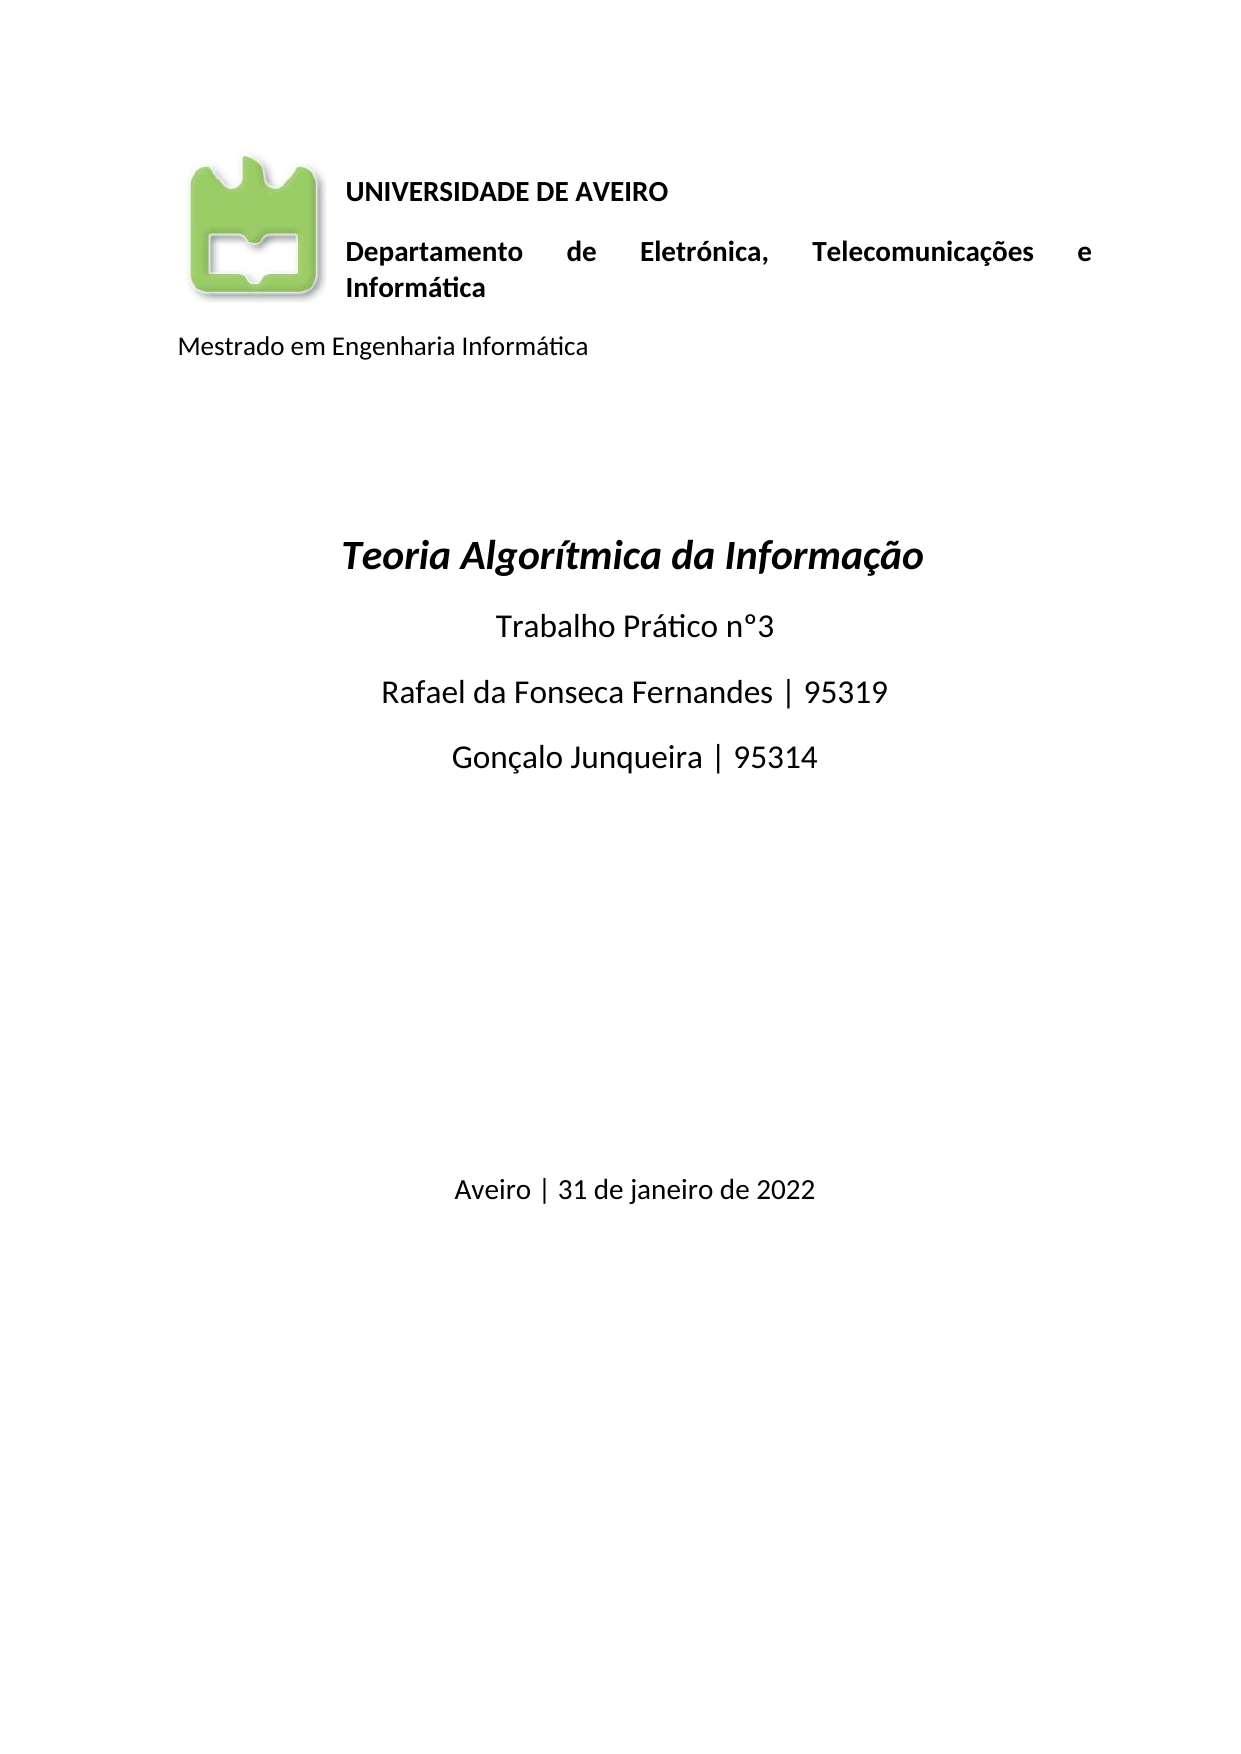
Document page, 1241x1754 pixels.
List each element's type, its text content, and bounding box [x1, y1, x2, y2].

text Mestrado em Engenharia Informática [177, 329, 1092, 363]
text Teoria Algorítmica da Informação [177, 529, 1092, 580]
text Trabalho Prático nº3 [177, 605, 1092, 646]
text Rafael da Fonseca Fernandes | 95319 [177, 671, 1092, 711]
picture [179, 148, 327, 302]
text Universidade de Aveiro [327, 173, 1092, 208]
text Aveiro | 31 de janeiro de 2022 [177, 1171, 1092, 1207]
text Departamento de Eletrónica, Telecomunicações e Informática [177, 233, 1092, 304]
text Gonçalo Junqueira | 95314 [177, 736, 1092, 777]
